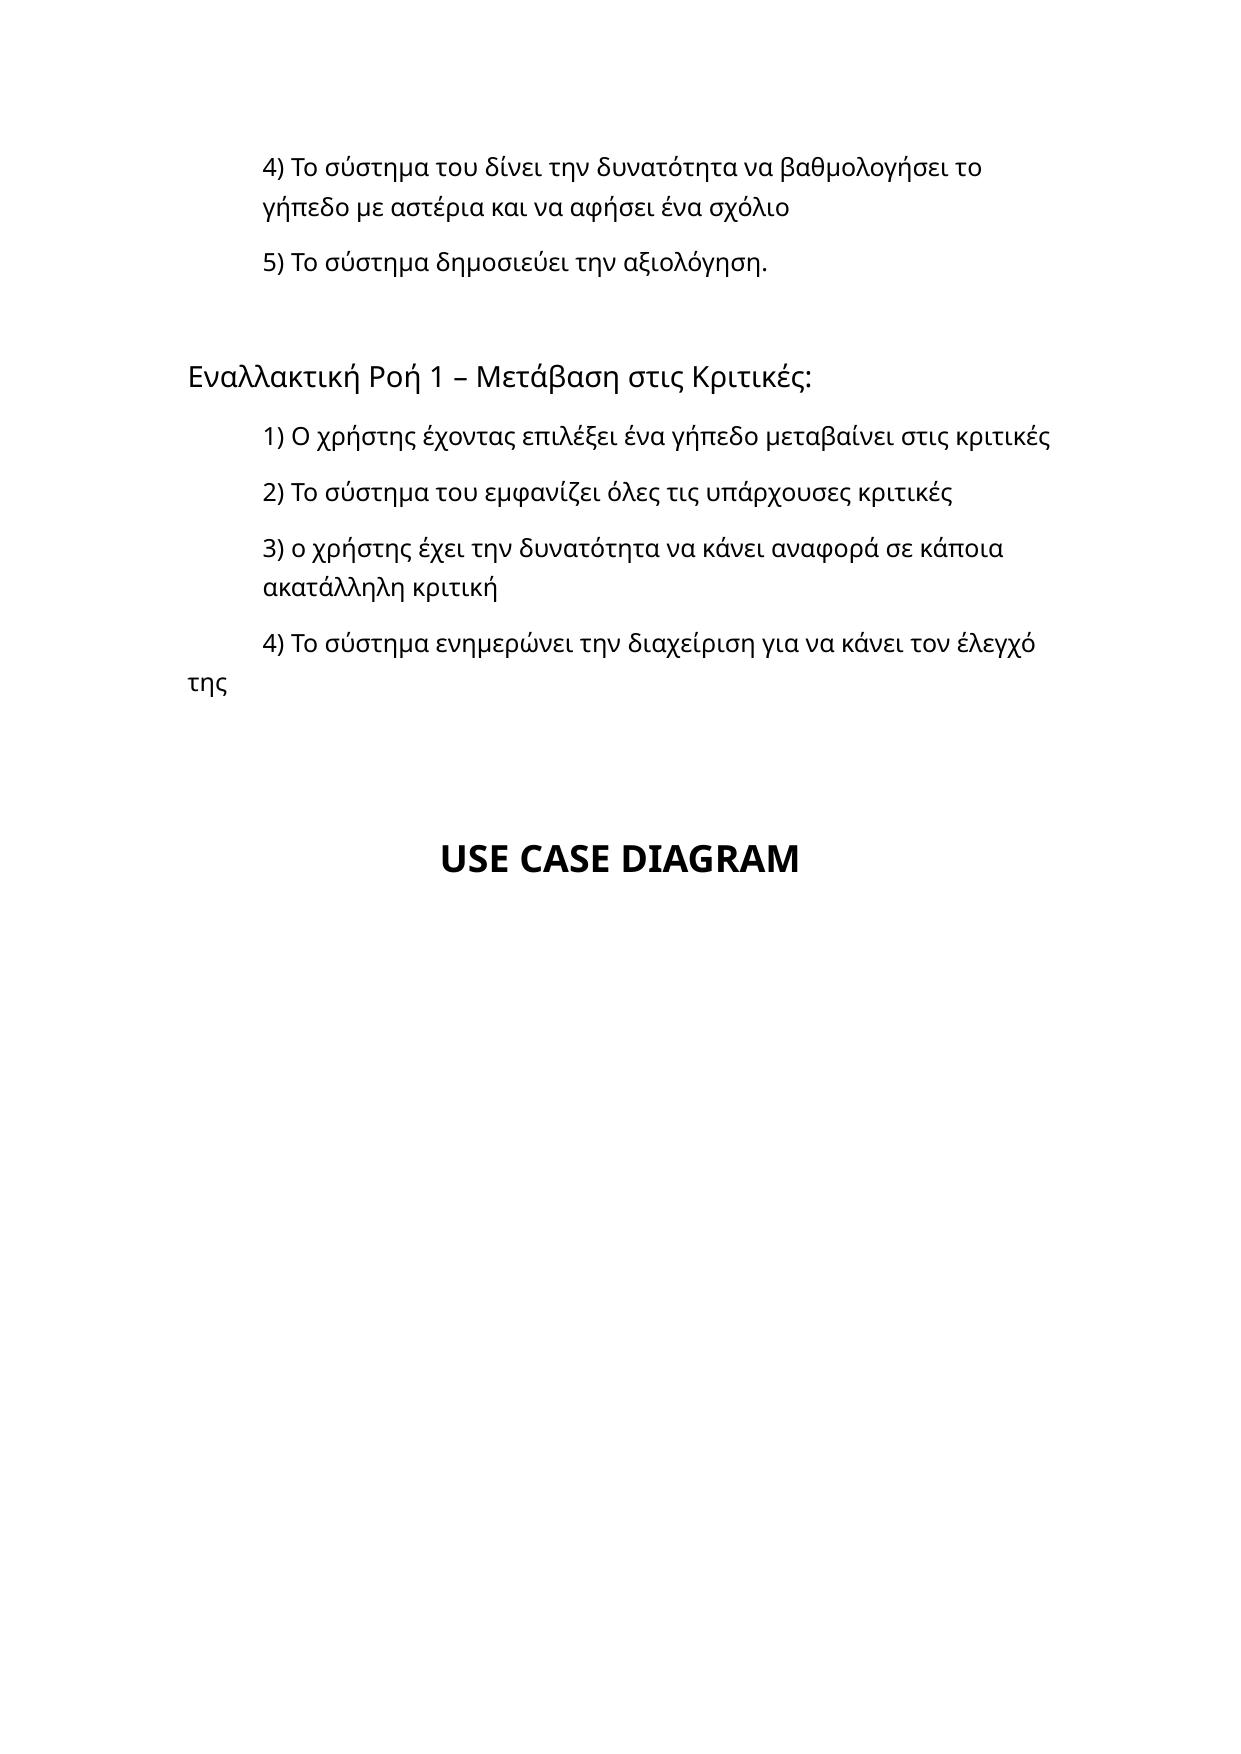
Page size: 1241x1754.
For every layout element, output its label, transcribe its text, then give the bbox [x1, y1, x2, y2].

text 2) Το σύστημα του εμφανίζει όλες τις υπάρχουσες κριτικές [187, 475, 1053, 509]
text 3) ο χρήστης έχει την δυνατότητα να κάνει αναφορά σε κάποια ακατάλληλη κριτική [262, 531, 1053, 604]
text 4) Το σύστημα του δίνει την δυνατότητα να βαθμολογήσει το γήπεδο με αστέρια και να αφήσει ένα σχόλιο [262, 150, 1053, 223]
text 5) Το σύστημα δημοσιεύει την αξιολόγηση. [187, 245, 1053, 279]
text 1) Ο χρήστης έχοντας επιλέξει ένα γήπεδο μεταβαίνει στις κριτικές [187, 419, 1053, 453]
text 4) Το σύστημα ενημερώνει την διαχείριση για να κάνει τον έλεγχό της [187, 626, 1053, 699]
text USE CASE DIAGRAM [187, 832, 1053, 883]
text Εναλλακτική Ροή 1 – Μετάβαση στις Κριτικές: [187, 357, 1053, 396]
